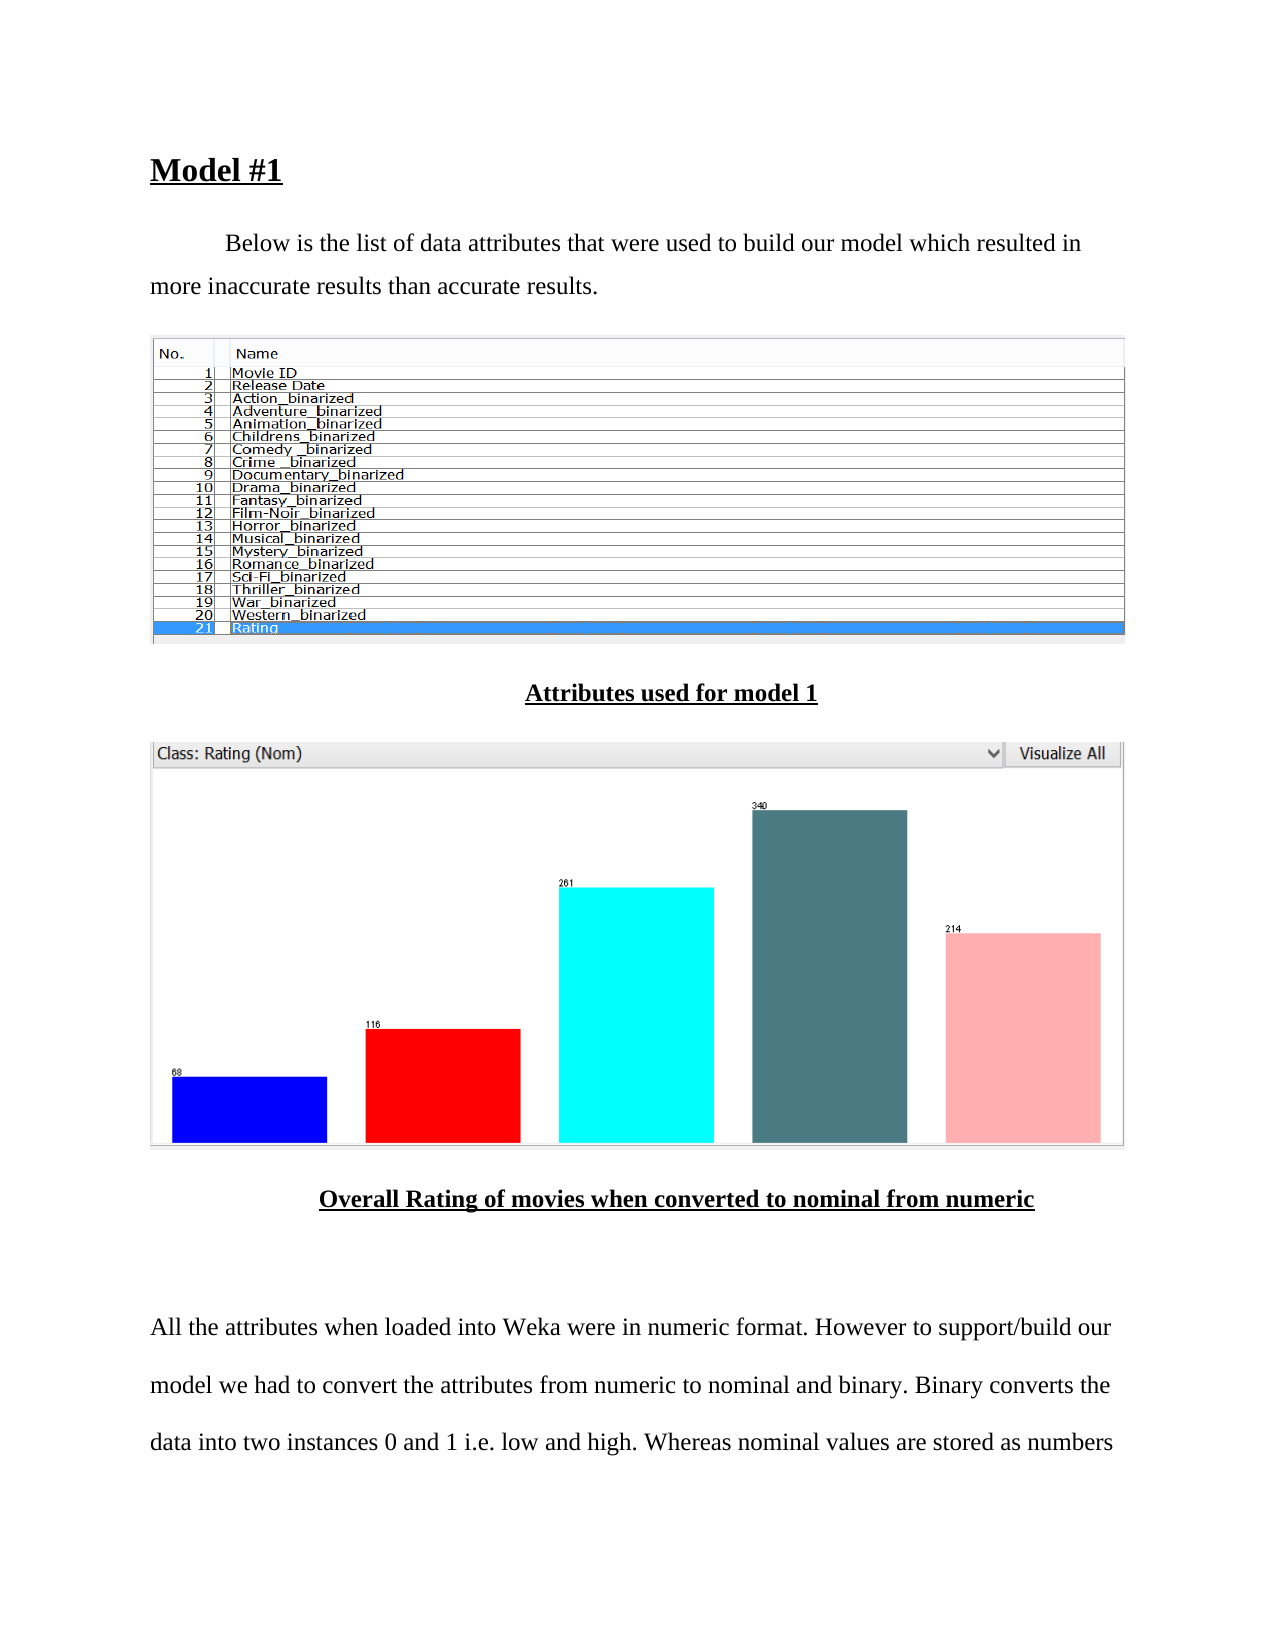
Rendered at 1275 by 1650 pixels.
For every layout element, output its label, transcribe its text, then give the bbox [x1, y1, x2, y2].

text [150, 1312, 1125, 1456]
text Attributes used for model 1 [150, 678, 1125, 707]
picture [150, 742, 1125, 1150]
text Below is the list of data attributes that were used to build our model which resulted in more inaccurate results than accurate results. [150, 228, 1125, 300]
text Overall Rating of movies when converted to nominal from numeric [150, 1184, 1125, 1213]
picture [150, 335, 1125, 644]
text Model #1 [150, 150, 1125, 188]
